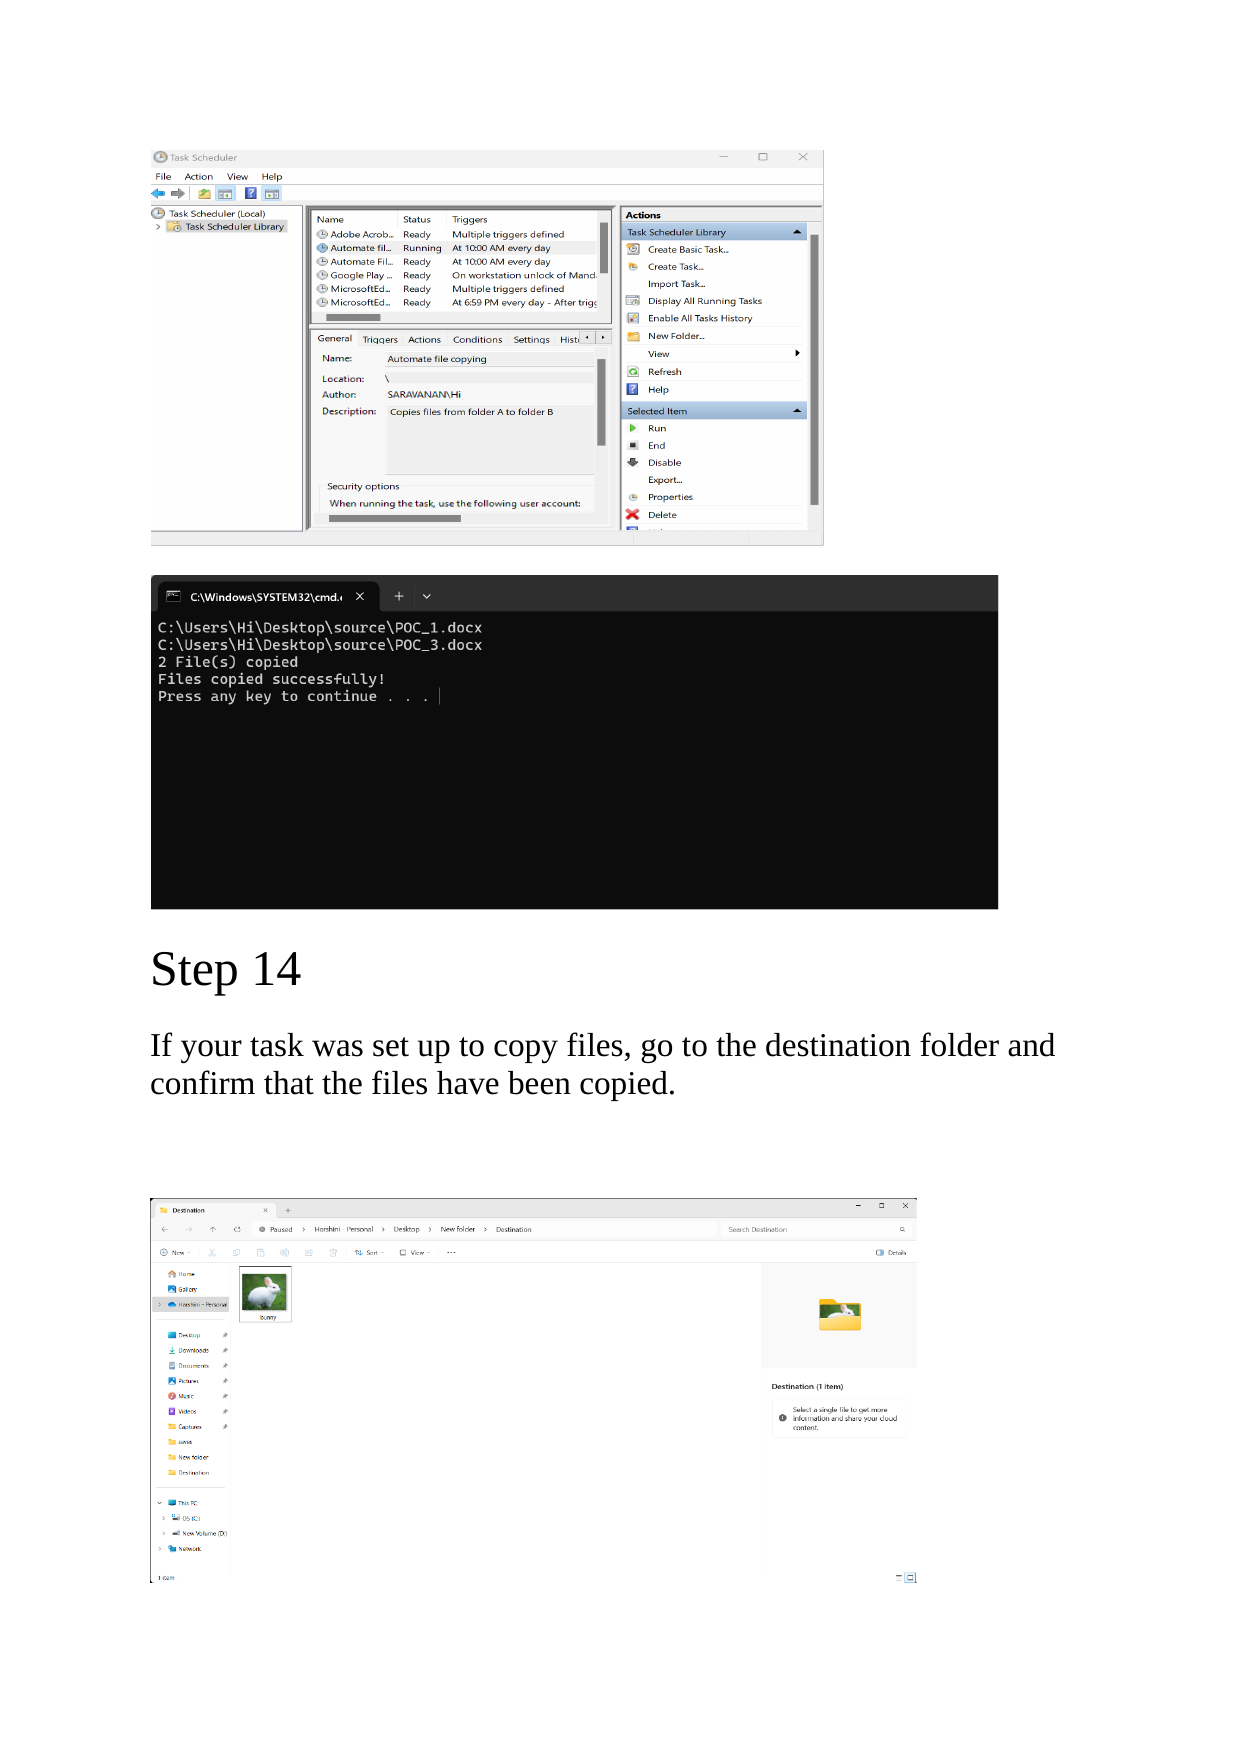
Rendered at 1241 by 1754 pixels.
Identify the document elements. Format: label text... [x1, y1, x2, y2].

picture [150, 1198, 917, 1583]
picture [150, 574, 999, 910]
text Step 14 [150, 938, 1090, 996]
text If your task was set up to copy files, go to the destination folder and confirm that the files have been copied. [150, 1025, 1090, 1102]
picture [150, 150, 824, 546]
